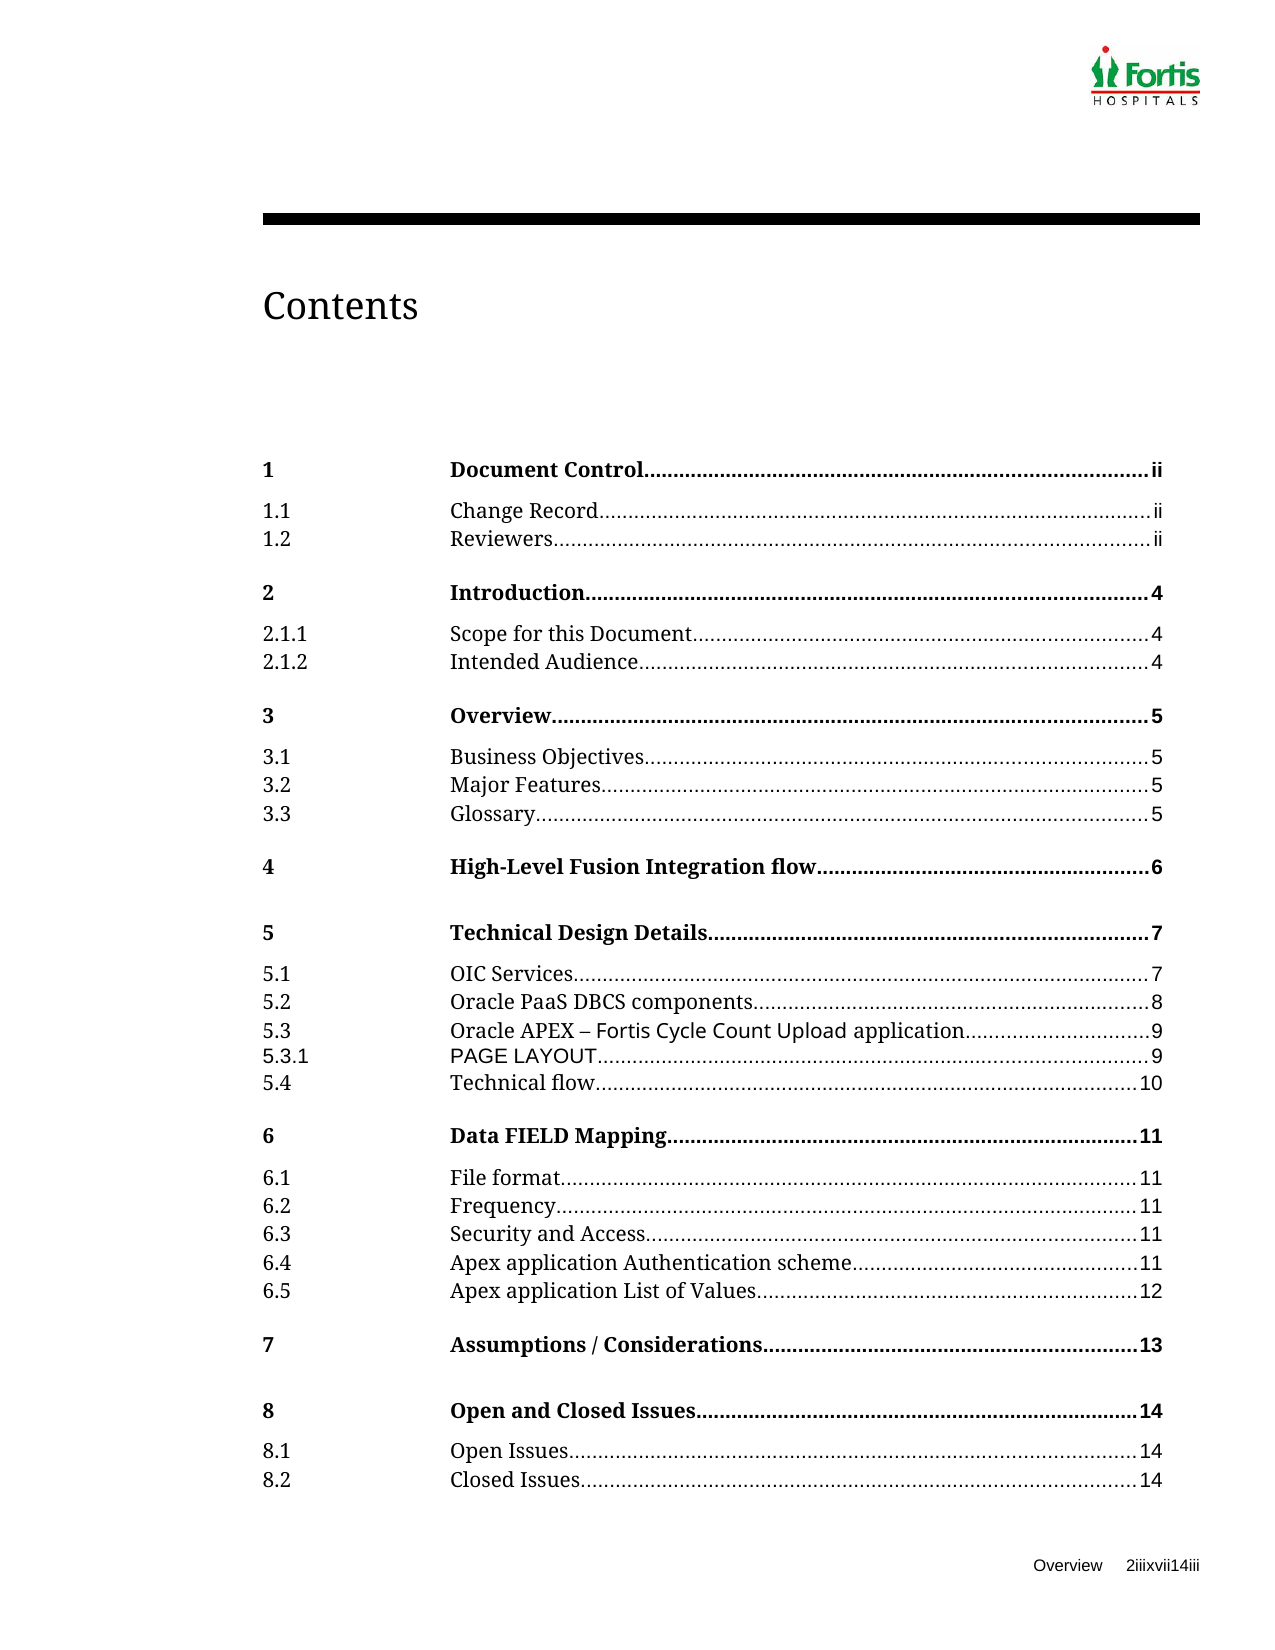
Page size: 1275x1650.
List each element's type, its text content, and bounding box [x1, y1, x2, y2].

text 5.3.1 PAGE LAYOUT 9 [262, 1044, 1200, 1068]
text 5.3 Oracle APEX – Fortis Cycle Count Upload application 9 [262, 1016, 1200, 1044]
text 5 Technical Design Details 7 [262, 918, 1200, 946]
text 6.1 File format 11 [262, 1163, 1200, 1191]
text 8.2 Closed Issues 14 [262, 1465, 1200, 1493]
text 7 Assumptions / Considerations 13 [262, 1330, 1200, 1358]
text 5.2 Oracle PaaS DBCS components 8 [262, 987, 1200, 1016]
text 6 Data FIELD Mapping 11 [262, 1122, 1200, 1150]
text 3.3 Glossary 5 [262, 799, 1200, 827]
text 4 High-Level Fusion Integration flow 6 [262, 852, 1200, 881]
text 6.4 Apex application Authentication scheme 11 [262, 1248, 1200, 1276]
text 8.1 Open Issues 14 [262, 1437, 1200, 1465]
picture [1089, 45, 1200, 108]
text 1.1 Change Record ii [262, 496, 1200, 524]
text 2.1.2 Intended Audience 4 [262, 647, 1200, 676]
text 6.5 Apex application List of Values 12 [262, 1276, 1200, 1305]
text 1.2 Reviewers ii [262, 524, 1200, 553]
text 3.1 Business Objectives 5 [262, 742, 1200, 770]
text 5.1 OIC Services 7 [262, 959, 1200, 987]
text 2 Introduction 4 [262, 578, 1200, 606]
text 2.1.1 Scope for this Document 4 [262, 619, 1200, 647]
text 8 Open and Closed Issues 14 [262, 1396, 1200, 1424]
subtitle Contents [262, 214, 1200, 330]
text 3 Overview 5 [262, 701, 1200, 729]
text 6.3 Security and Access 11 [262, 1219, 1200, 1248]
text 5.4 Technical flow 10 [262, 1068, 1200, 1097]
text 6.2 Frequency 11 [262, 1191, 1200, 1219]
text 1 Document Control ii [262, 455, 1200, 484]
text 3.2 Major Features 5 [262, 770, 1200, 799]
